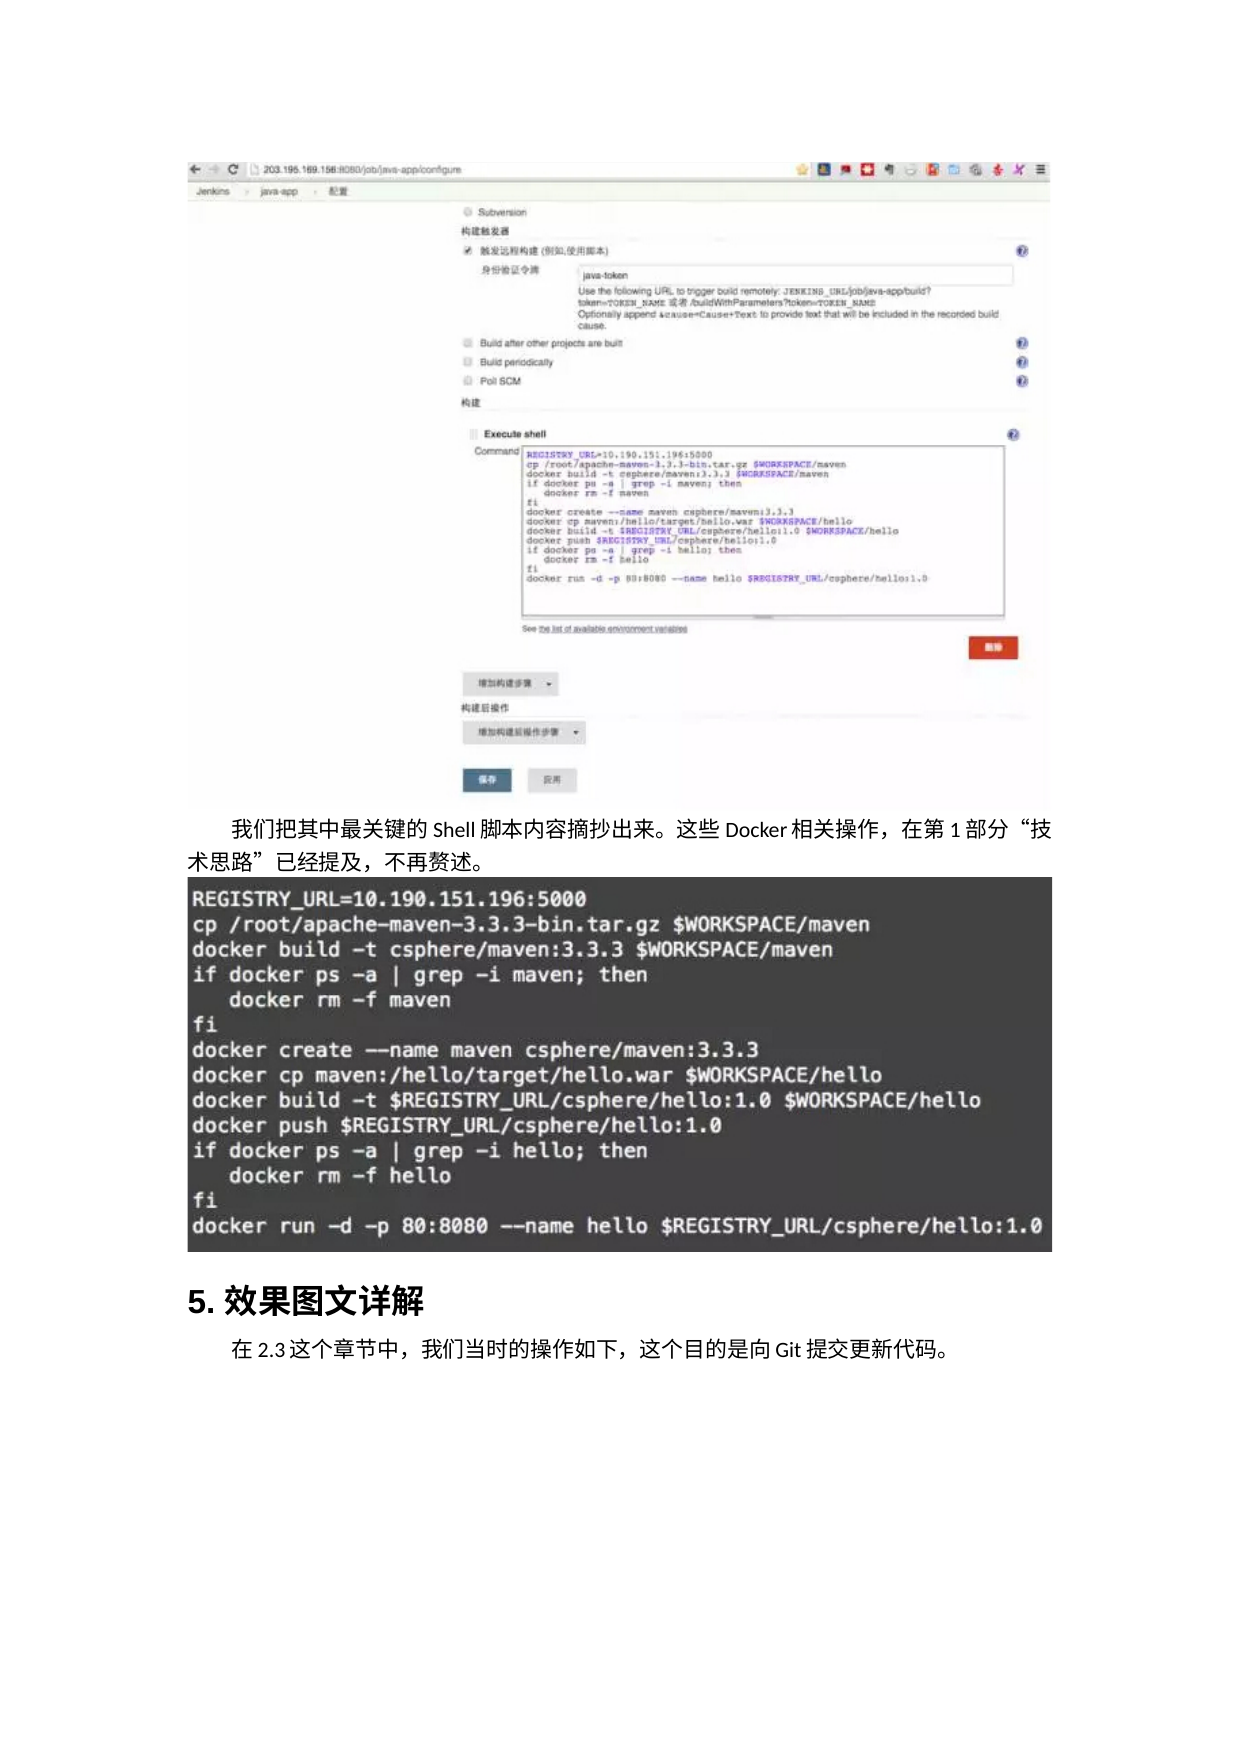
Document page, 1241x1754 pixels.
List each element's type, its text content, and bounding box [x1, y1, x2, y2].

picture [187, 877, 1053, 1252]
text 5. 效果图文详解 [187, 1267, 1053, 1332]
text 在2.3这个章节中，我们当时的操作如下，这个目的是向Git提交更新代码。 [187, 1332, 1053, 1364]
text 我们把其中最关键的Shell脚本内容摘抄出来。这些Docker相关操作，在第1部分“技术思路”已经提及，不再赘述。 [187, 812, 1053, 877]
picture [187, 162, 1053, 811]
